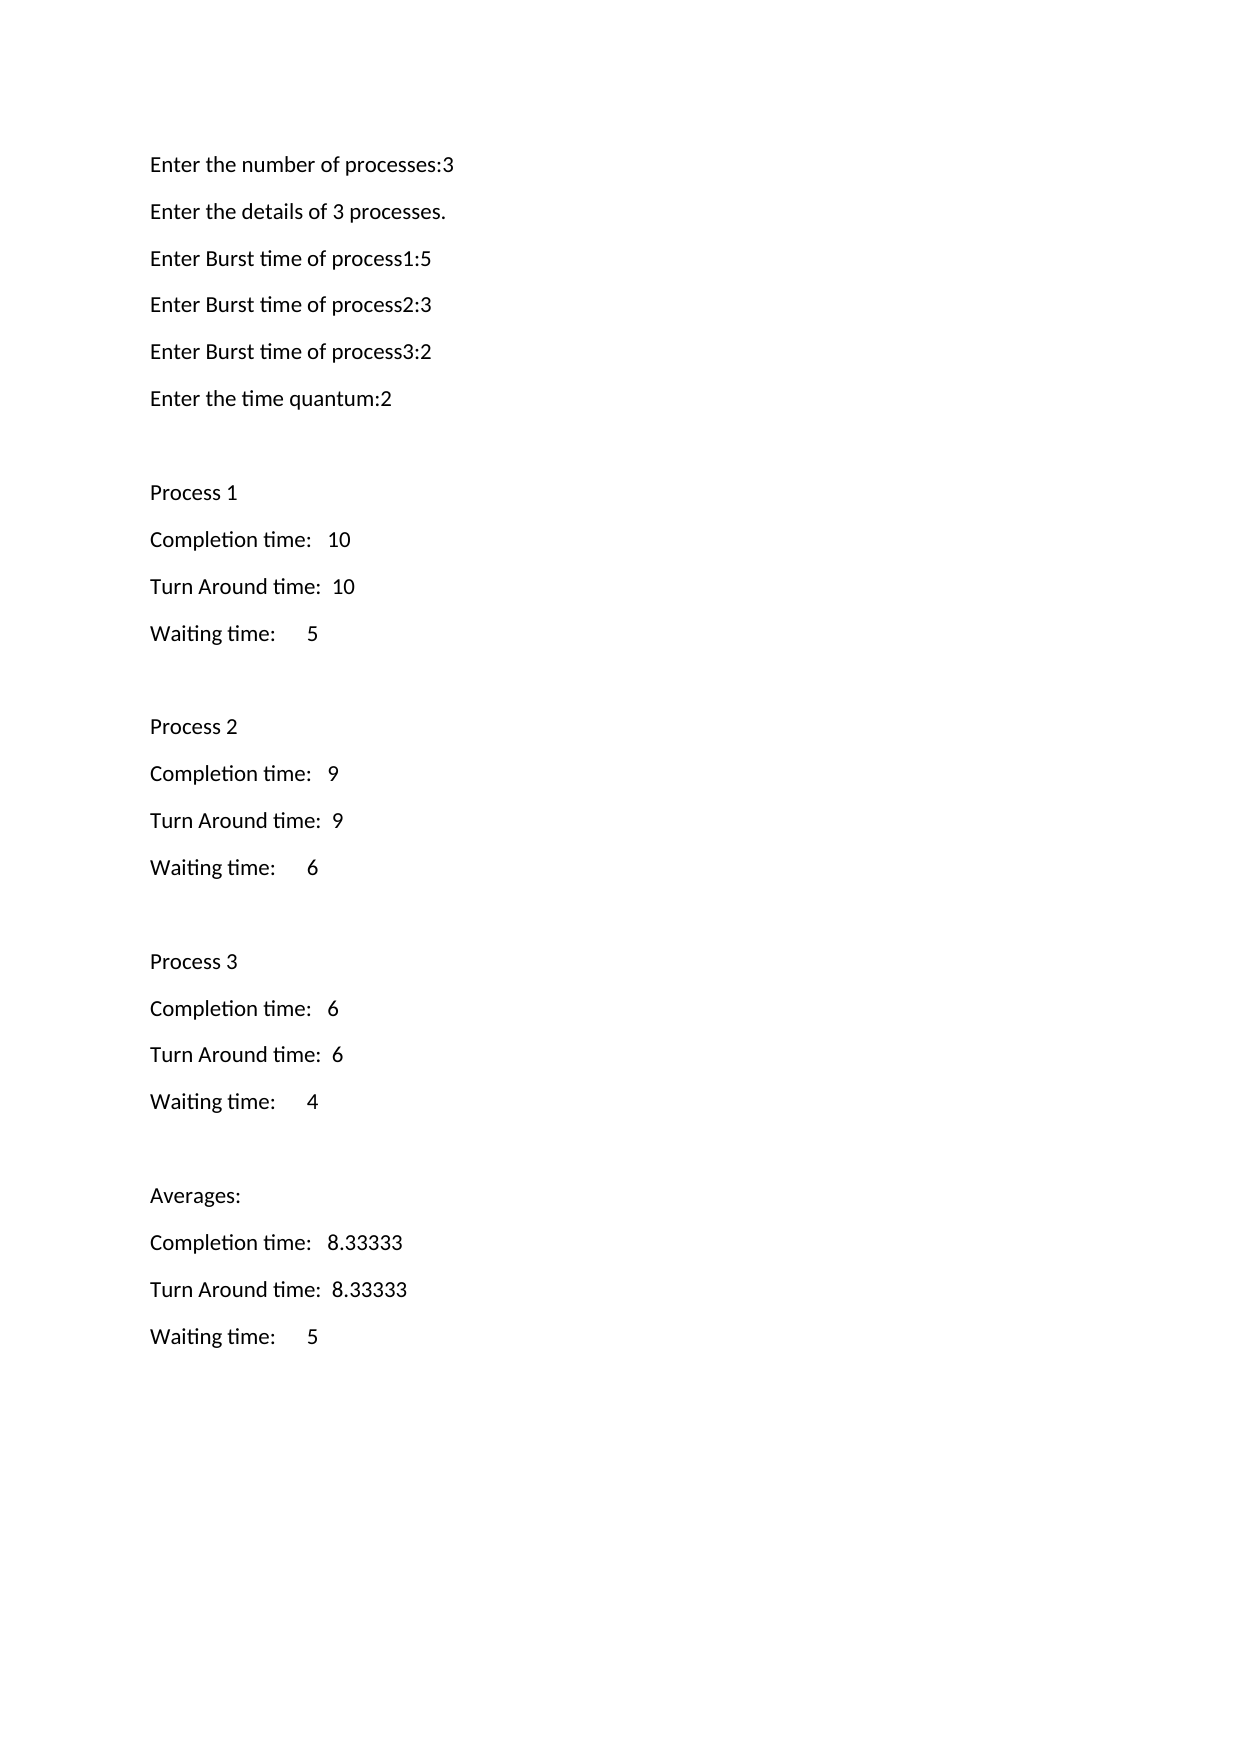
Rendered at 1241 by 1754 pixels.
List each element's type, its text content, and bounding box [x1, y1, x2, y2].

text Turn Around time: 9 [150, 806, 1090, 834]
text Process 2 [150, 712, 1090, 741]
text Enter Burst time of process3:2 [150, 337, 1090, 366]
text Averages: [150, 1181, 1090, 1209]
text Completion time: 6 [150, 994, 1090, 1022]
text Waiting time: 5 [150, 619, 1090, 647]
text Waiting time: 6 [150, 853, 1090, 881]
text Enter Burst time of process2:3 [150, 291, 1090, 319]
text Enter the number of processes:3 [150, 150, 1090, 178]
text Enter the details of 3 processes. [150, 197, 1090, 225]
text Process 1 [150, 478, 1090, 506]
text Enter Burst time of process1:5 [150, 244, 1090, 272]
text Waiting time: 5 [150, 1322, 1090, 1350]
text Turn Around time: 10 [150, 572, 1090, 600]
text Waiting time: 4 [150, 1087, 1090, 1116]
text Turn Around time: 6 [150, 1041, 1090, 1069]
text Turn Around time: 8.33333 [150, 1275, 1090, 1303]
text Process 3 [150, 947, 1090, 975]
text Enter the time quantum:2 [150, 384, 1090, 412]
text Completion time: 10 [150, 525, 1090, 553]
text Completion time: 8.33333 [150, 1228, 1090, 1256]
text Completion time: 9 [150, 759, 1090, 787]
